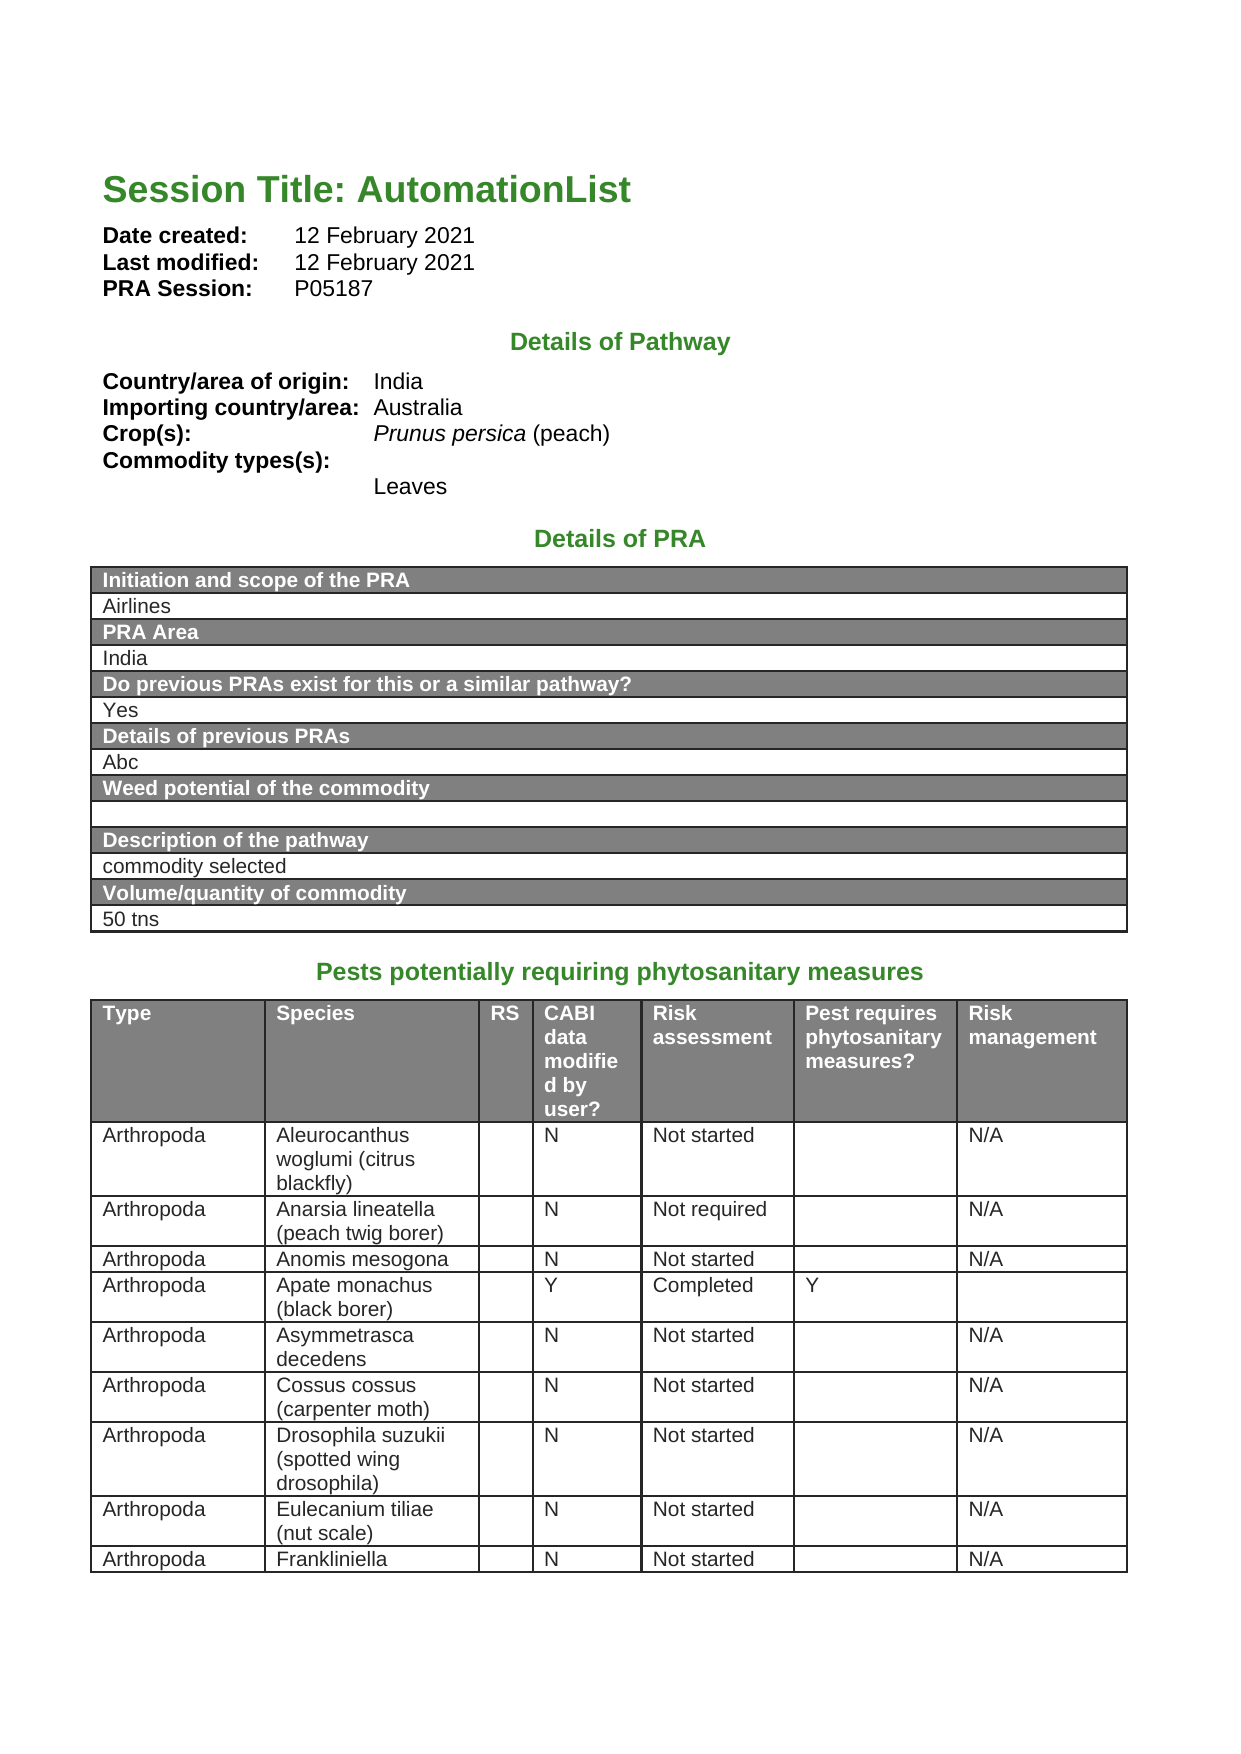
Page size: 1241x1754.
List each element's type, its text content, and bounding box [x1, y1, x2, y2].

table_cell N [534, 1423, 640, 1494]
table_header Pest requires phytosanitary measures? [795, 1001, 956, 1121]
table_cell [795, 1497, 956, 1544]
table_cell [480, 1497, 532, 1544]
table_cell Anomis mesogona [266, 1247, 478, 1271]
text Crop(s): Prunus persica (peach) [102, 420, 1138, 447]
table_cell Not started [643, 1247, 793, 1271]
table_cell Weed potential of the commodity [92, 776, 1126, 800]
table_cell N [534, 1323, 640, 1371]
table_cell N [534, 1247, 640, 1271]
table_header RS [480, 1001, 532, 1121]
table_cell Arthropoda [92, 1273, 264, 1321]
subtitle Session Title: AutomationList [102, 167, 1138, 210]
table_cell Not started [643, 1497, 793, 1544]
table_cell N/A [958, 1197, 1126, 1244]
table_cell N [534, 1373, 640, 1421]
table_cell [795, 1197, 956, 1244]
table_cell Not started [643, 1373, 793, 1421]
table_cell N/A [958, 1497, 1126, 1544]
text PRA Session: P05187 [102, 275, 1138, 301]
table_cell Abc [92, 750, 1126, 774]
table_cell Eulecanium tiliae (nut scale) [266, 1497, 478, 1544]
table_cell [795, 1547, 956, 1571]
table_cell Yes [92, 698, 1126, 722]
table_cell Arthropoda [92, 1323, 264, 1371]
table_cell [795, 1373, 956, 1421]
table_cell N [534, 1123, 640, 1194]
table_cell [958, 1273, 1126, 1321]
table_cell N/A [958, 1247, 1126, 1271]
table_cell Frankliniella [266, 1547, 478, 1571]
table_header Species [266, 1001, 478, 1121]
table_cell Arthropoda [92, 1247, 264, 1271]
table_cell N/A [958, 1123, 1126, 1194]
table_cell Description of the pathway [92, 828, 1126, 852]
table_cell N/A [958, 1423, 1126, 1494]
table_cell [480, 1423, 532, 1494]
subtitle Pests potentially requiring phytosanitary measures [102, 957, 1138, 986]
table_cell N/A [958, 1547, 1126, 1571]
text Commodity types(s): [102, 447, 1138, 499]
table_cell Y [534, 1273, 640, 1321]
table_cell Y [795, 1273, 956, 1321]
table_cell India [92, 646, 1126, 670]
table_cell Arthropoda [92, 1197, 264, 1244]
table_cell [480, 1323, 532, 1371]
table_header Type [92, 1001, 264, 1121]
table_cell N [534, 1497, 640, 1544]
table_header CABI data modified by user? [534, 1001, 640, 1121]
table_cell Not required [643, 1197, 793, 1244]
table_cell [795, 1423, 956, 1494]
table_cell [480, 1273, 532, 1321]
table_cell Airlines [92, 594, 1126, 618]
table_cell [480, 1373, 532, 1421]
table_cell [795, 1123, 956, 1194]
table_cell Not started [643, 1323, 793, 1371]
table_cell commodity selected [92, 854, 1126, 878]
table_header Initiation and scope of the PRA [92, 568, 1126, 592]
table_cell [480, 1123, 532, 1194]
table_cell N [534, 1197, 640, 1244]
text Date created: 12 February 2021 [102, 222, 1138, 249]
table_cell Arthropoda [92, 1497, 264, 1544]
table_cell [480, 1547, 532, 1571]
subtitle Details of PRA [102, 524, 1138, 553]
text Importing country/area: Australia [102, 394, 1138, 420]
table_cell Cossus cossus (carpenter moth) [266, 1373, 478, 1421]
table_cell [480, 1247, 532, 1271]
table_cell Volume/quantity of commodity [92, 880, 1126, 904]
table_cell Not started [643, 1123, 793, 1194]
table_cell Not started [643, 1547, 793, 1571]
table_cell Arthropoda [92, 1123, 264, 1194]
table_cell Do previous PRAs exist for this or a similar pathway? [92, 672, 1126, 696]
table_cell N [534, 1547, 640, 1571]
subtitle Details of Pathway [102, 326, 1138, 355]
table_cell Details of previous PRAs [92, 724, 1126, 748]
text Last modified: 12 February 2021 [102, 249, 1138, 275]
table_cell Anarsia lineatella (peach twig borer) [266, 1197, 478, 1244]
table_cell 50 tns [92, 906, 1126, 930]
table_cell [92, 802, 1126, 826]
table_cell PRA Area [92, 620, 1126, 644]
table_header Risk management [958, 1001, 1126, 1121]
table_cell Arthropoda [92, 1547, 264, 1571]
table_cell Arthropoda [92, 1423, 264, 1494]
table_cell [480, 1197, 532, 1244]
table_cell [795, 1247, 956, 1271]
text Country/area of origin: India [102, 368, 1138, 394]
table_cell Arthropoda [92, 1373, 264, 1421]
table_cell Not started [643, 1423, 793, 1494]
table_cell N/A [958, 1373, 1126, 1421]
table_cell Completed [643, 1273, 793, 1321]
table_header Risk assessment [643, 1001, 793, 1121]
table_cell Drosophila suzukii (spotted wing drosophila) [266, 1423, 478, 1494]
table_cell N/A [958, 1323, 1126, 1371]
table_cell Aleurocanthus woglumi (citrus blackfly) [266, 1123, 478, 1194]
table_cell [795, 1323, 956, 1371]
table_cell Asymmetrasca decedens [266, 1323, 478, 1371]
table_cell Apate monachus (black borer) [266, 1273, 478, 1321]
